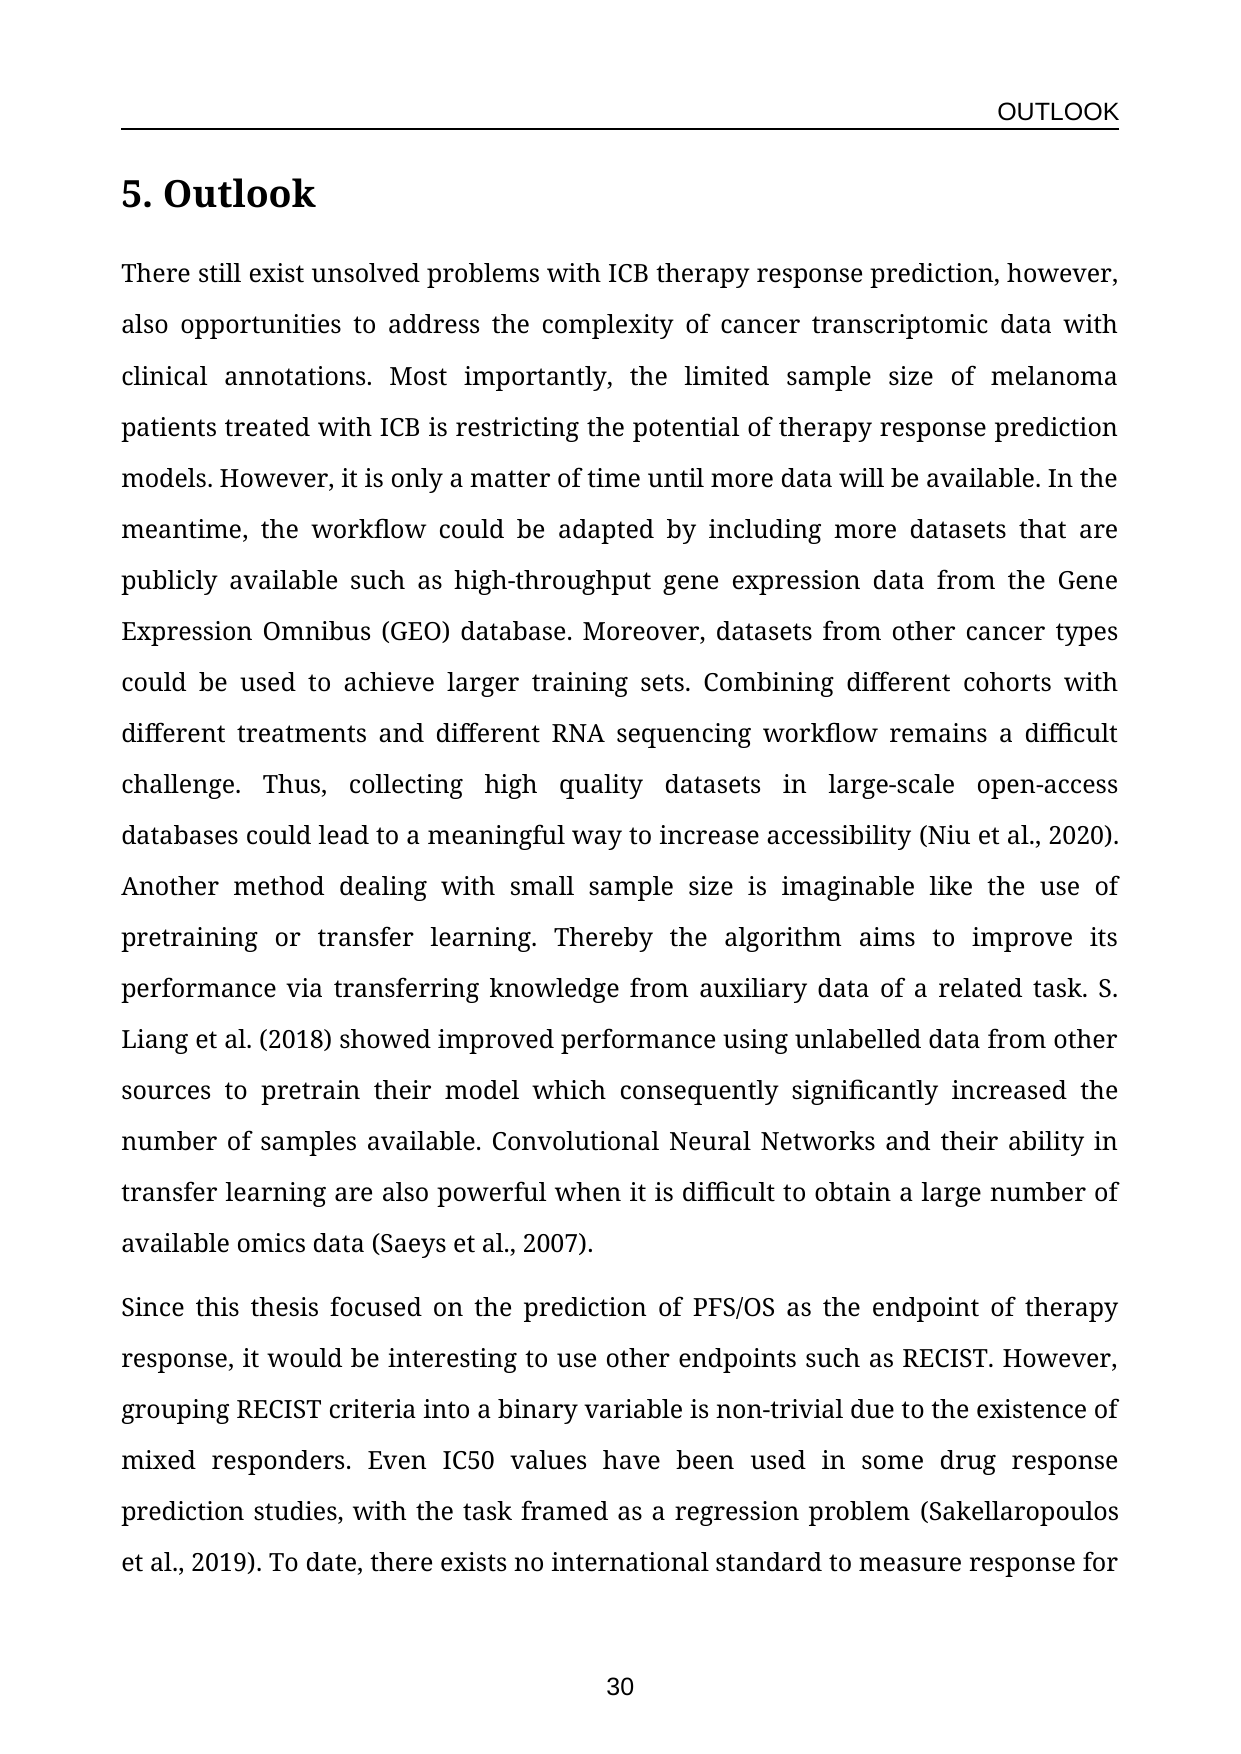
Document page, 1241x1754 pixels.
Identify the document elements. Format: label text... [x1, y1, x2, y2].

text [121, 1289, 1119, 1579]
text There still exist unsolved problems with ICB therapy response prediction, however, also opportunities to address the complexity of cancer transcriptomic data with clinical annotations. Most importantly, the limited sample size of melanoma patients treated with ICB is restricting the potential of therapy response prediction models. However, it is only a matter of time until more data will be available. In the meantime, the workflow could be adapted by including more datasets that are publicly available such as high-throughput gene expression data from the Gene Expression Omnibus (GEO) database. Moreover, datasets from other cancer types could be used to achieve larger training sets. Combining different cohorts with different treatments and different RNA sequencing workflow remains a difficult challenge. Thus, collecting high quality datasets in large-scale open-access databases could lead to a meaningful way to increase accessibility . Another method dealing with small sample size is imaginable like the use of pretraining or transfer learning. Thereby the algorithm aims to improve its performance via transferring knowledge from auxiliary data of a related task. S. Liang et al. (2018) showed improved performance using unlabelled data from other sources to pretrain their model which consequently significantly increased the number of samples available. Convolutional Neural Networks and their ability in transfer learning are also powerful when it is difficult to obtain a large number of available omics data . [121, 256, 1119, 1260]
subtitle 5. Outlook [121, 167, 1119, 218]
